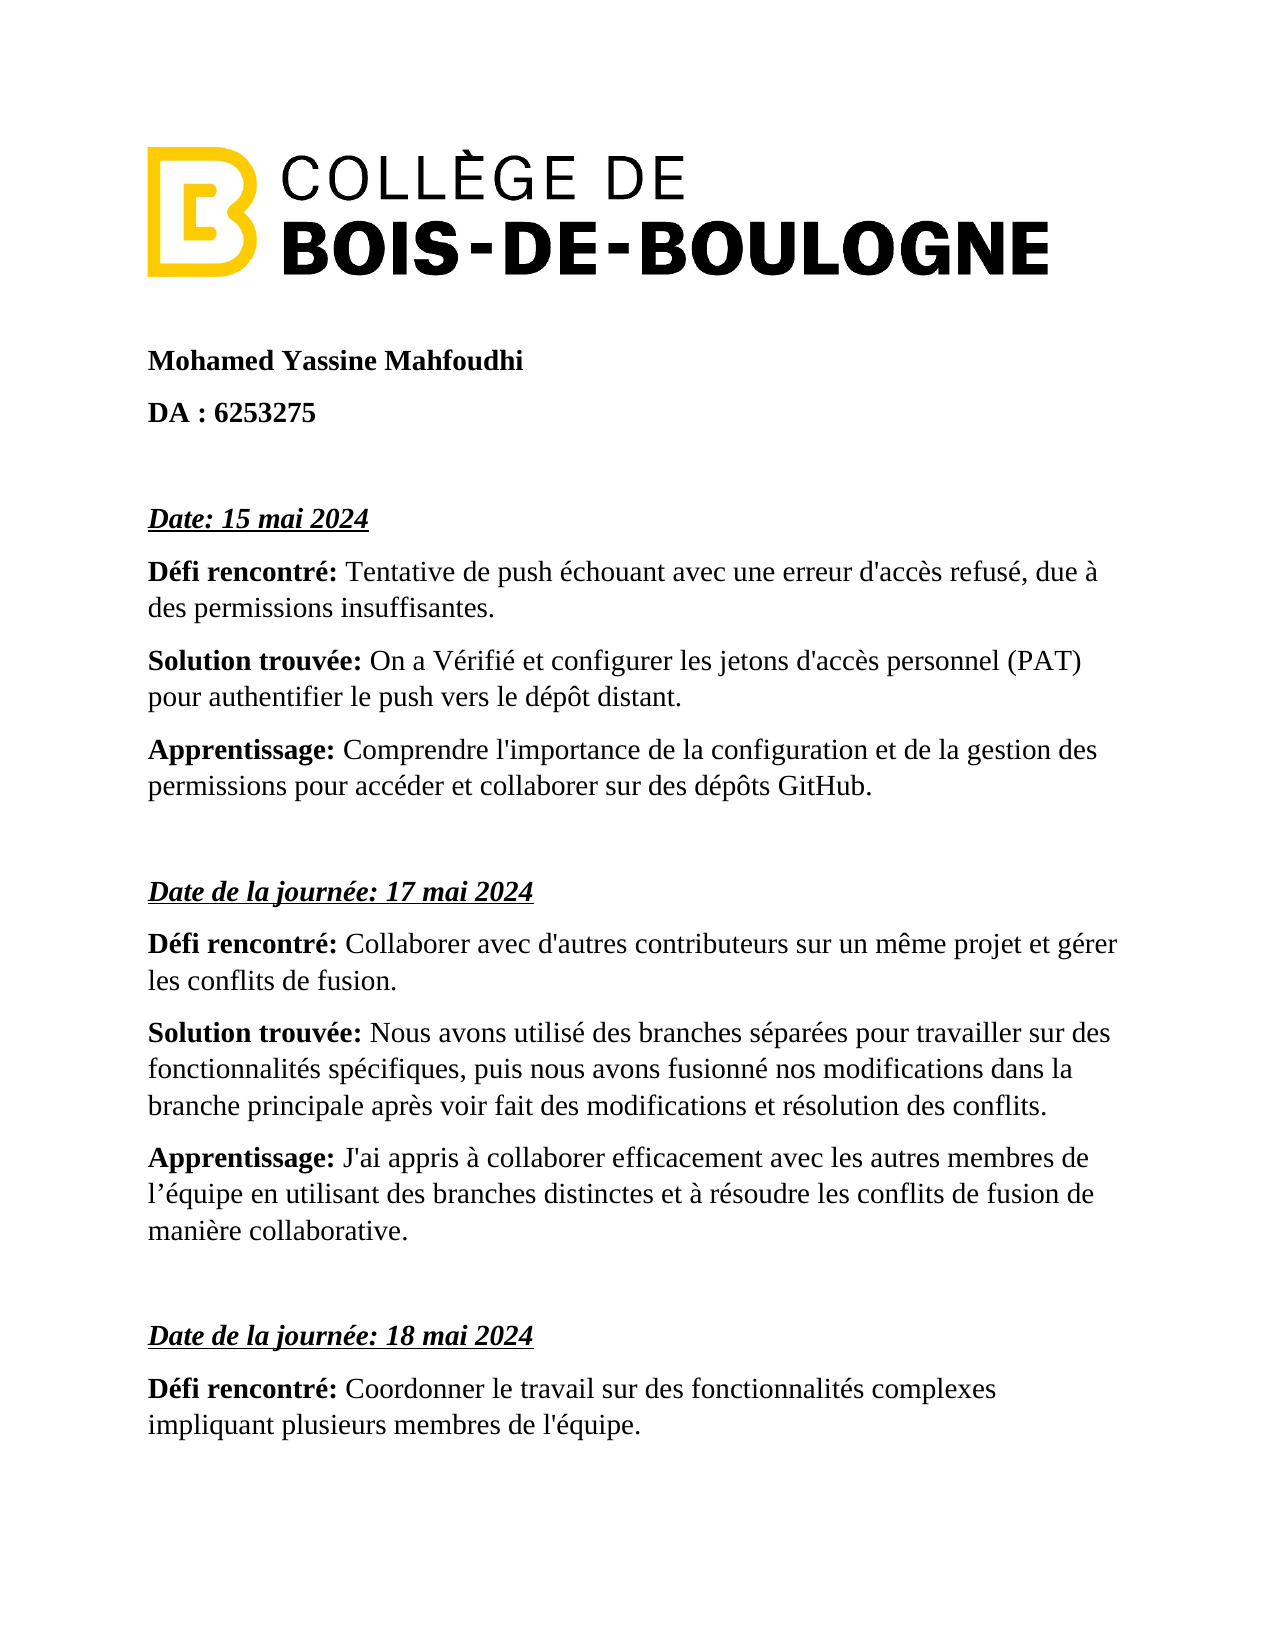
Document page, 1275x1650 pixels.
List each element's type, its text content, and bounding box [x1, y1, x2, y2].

text Solution trouvée: Nous avons utilisé des branches séparées pour travailler sur des fonctionnalités spécifiques, puis nous avons fusionné nos modifications dans la branche principale après voir fait des modifications et résolution des conflits. [148, 1015, 1127, 1121]
text Date de la journée: 18 mai 2024 [148, 1318, 1127, 1352]
text Défi rencontré: Coordonner le travail sur des fonctionnalités complexes impliquant plusieurs membres de l'équipe. [148, 1371, 1127, 1441]
text Mohamed Yassine Mahfoudhi [148, 343, 1127, 376]
text Date de la journée: 17 mai 2024 [148, 874, 1127, 907]
text Défi rencontré: Tentative de push échouant avec une erreur d'accès refusé, due à des permissions insuffisantes. [148, 554, 1127, 624]
text Date: 15 mai 2024 [148, 501, 1127, 535]
text Apprentissage: J'ai appris à collaborer efficacement avec les autres membres de l’équipe en utilisant des branches distinctes et à résoudre les conflits de fusion de manière collaborative. [148, 1141, 1127, 1246]
text Solution trouvée: On a Vérifié et configurer les jetons d'accès personnel (PAT) pour authentifier le push vers le dépôt distant. [148, 643, 1127, 713]
text Apprentissage: Comprendre l'importance de la configuration et de la gestion des permissions pour accéder et collaborer sur des dépôts GitHub. [148, 732, 1127, 802]
text Défi rencontré: Collaborer avec d'autres contributeurs sur un même projet et gérer les conflits de fusion. [148, 926, 1127, 996]
picture [147, 147, 1048, 277]
text DA : 6253275 [148, 396, 1127, 429]
